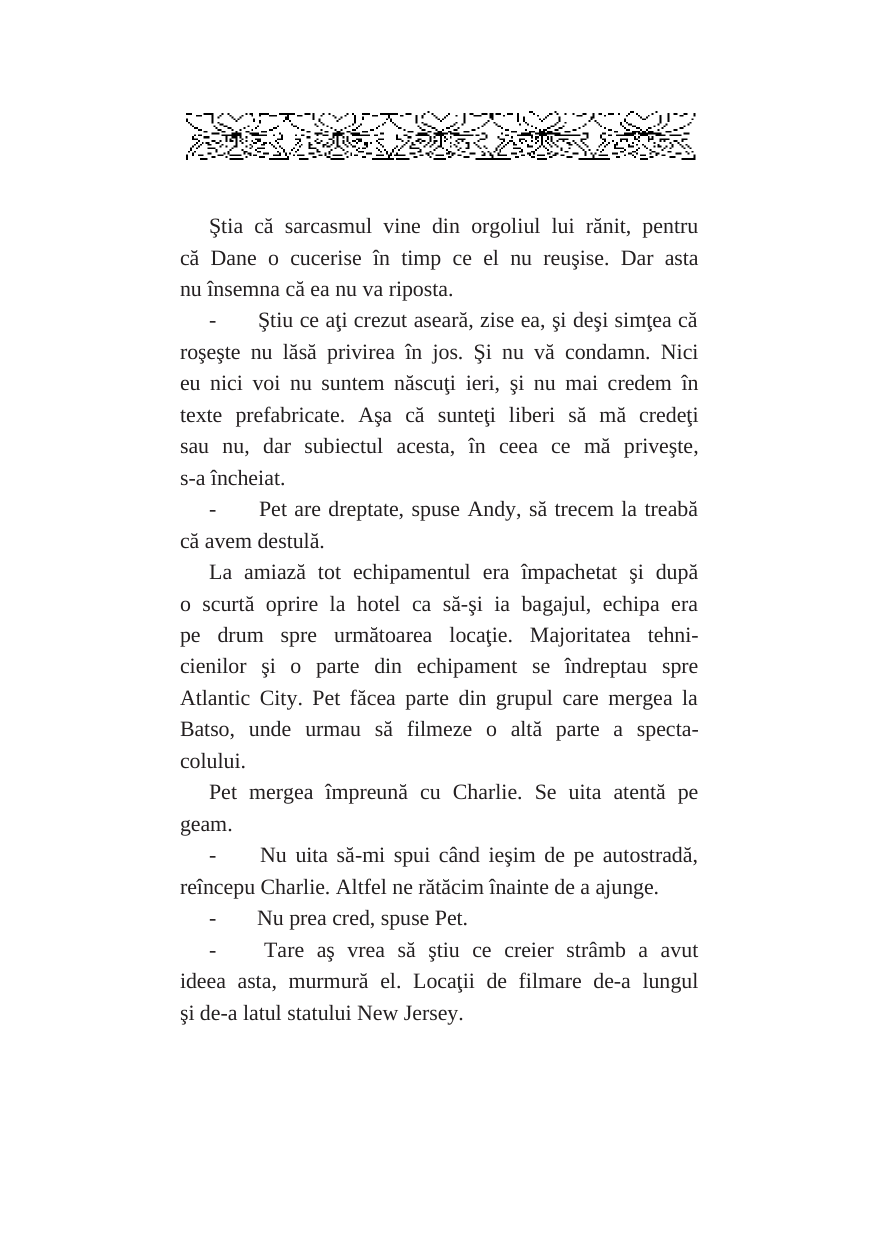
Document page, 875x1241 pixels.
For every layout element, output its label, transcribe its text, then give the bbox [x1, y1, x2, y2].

text Pet mergea împreună cu Charlie. Se uita atentă pe geam. [180, 775, 699, 838]
text La amiază tot echipamentul era împachetat şi după o scurtă oprire la hotel ca să-şi ia bagajul, echipa era pe drum spre următoarea locaţie. Majoritatea tehni- cienilor şi o parte din echipament se îndreptau spre Atlantic City. Pet făcea parte din grupul care mergea la Batso, unde urmau să filmeze o altă parte a specta- colului. [180, 554, 699, 775]
list Tare aş vrea să ştiu ce creier strâmb a avut ideea asta, murmură el. Locaţii de filmare de-a lungul şi de-a latul statului New Jersey. [180, 932, 699, 1026]
text Ştia că sarcasmul vine din orgoliul lui rănit, pentru că Dane o cucerise în timp ce el nu reuşise. Dar asta nu însemna că ea nu va riposta. [180, 208, 699, 303]
list Pet are dreptate, spuse Andy, să trecem la treabă că avem destulă. [180, 492, 699, 554]
picture [183, 111, 696, 162]
list Ştiu ce aţi crezut aseară, zise ea, şi deşi simţea că roşeşte nu lăsă privirea în jos. Şi nu vă condamn. Nici eu nici voi nu suntem născuţi ieri, şi nu mai credem în texte prefabricate. Aşa că sunteţi liberi să mă credeţi sau nu, dar subiectul acesta, în ceea ce mă priveşte, s-a încheiat. [180, 303, 699, 492]
list Nu prea cred, spuse Pet. [180, 901, 701, 932]
list Nu uita să-mi spui când ieşim de pe autostradă, reîncepu Charlie. Altfel ne rătăcim înainte de a ajunge. [180, 838, 699, 901]
